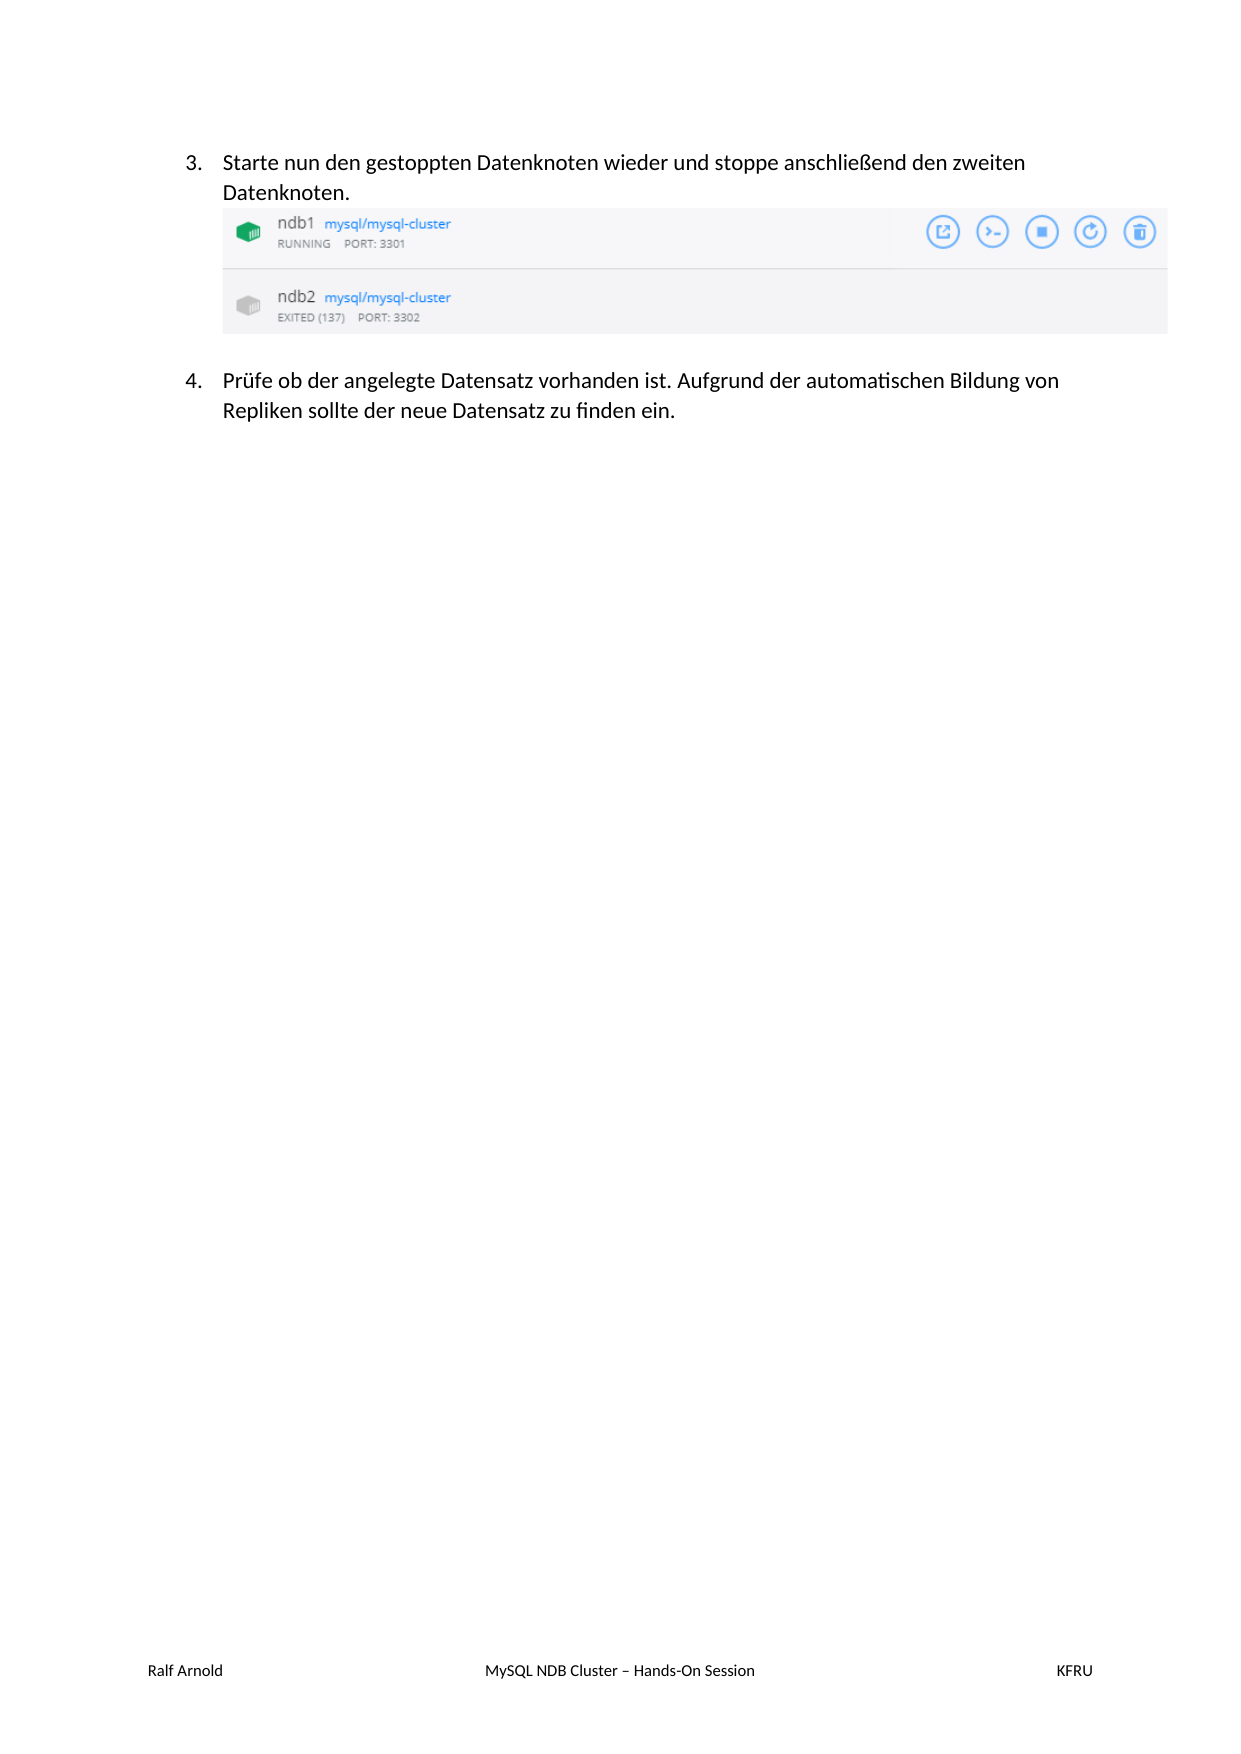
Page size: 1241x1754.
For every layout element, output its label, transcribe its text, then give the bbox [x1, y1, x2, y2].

list Prüfe ob der angelegte Datensatz vorhanden ist. Aufgrund der automatischen Bildung von Repliken sollte der neue Datensatz zu finden ein. [185, 366, 1093, 424]
picture [222, 208, 1168, 334]
list Starte nun den gestoppten Datenknoten wieder und stoppe anschließend den zweiten Datenknoten. [185, 148, 1093, 206]
